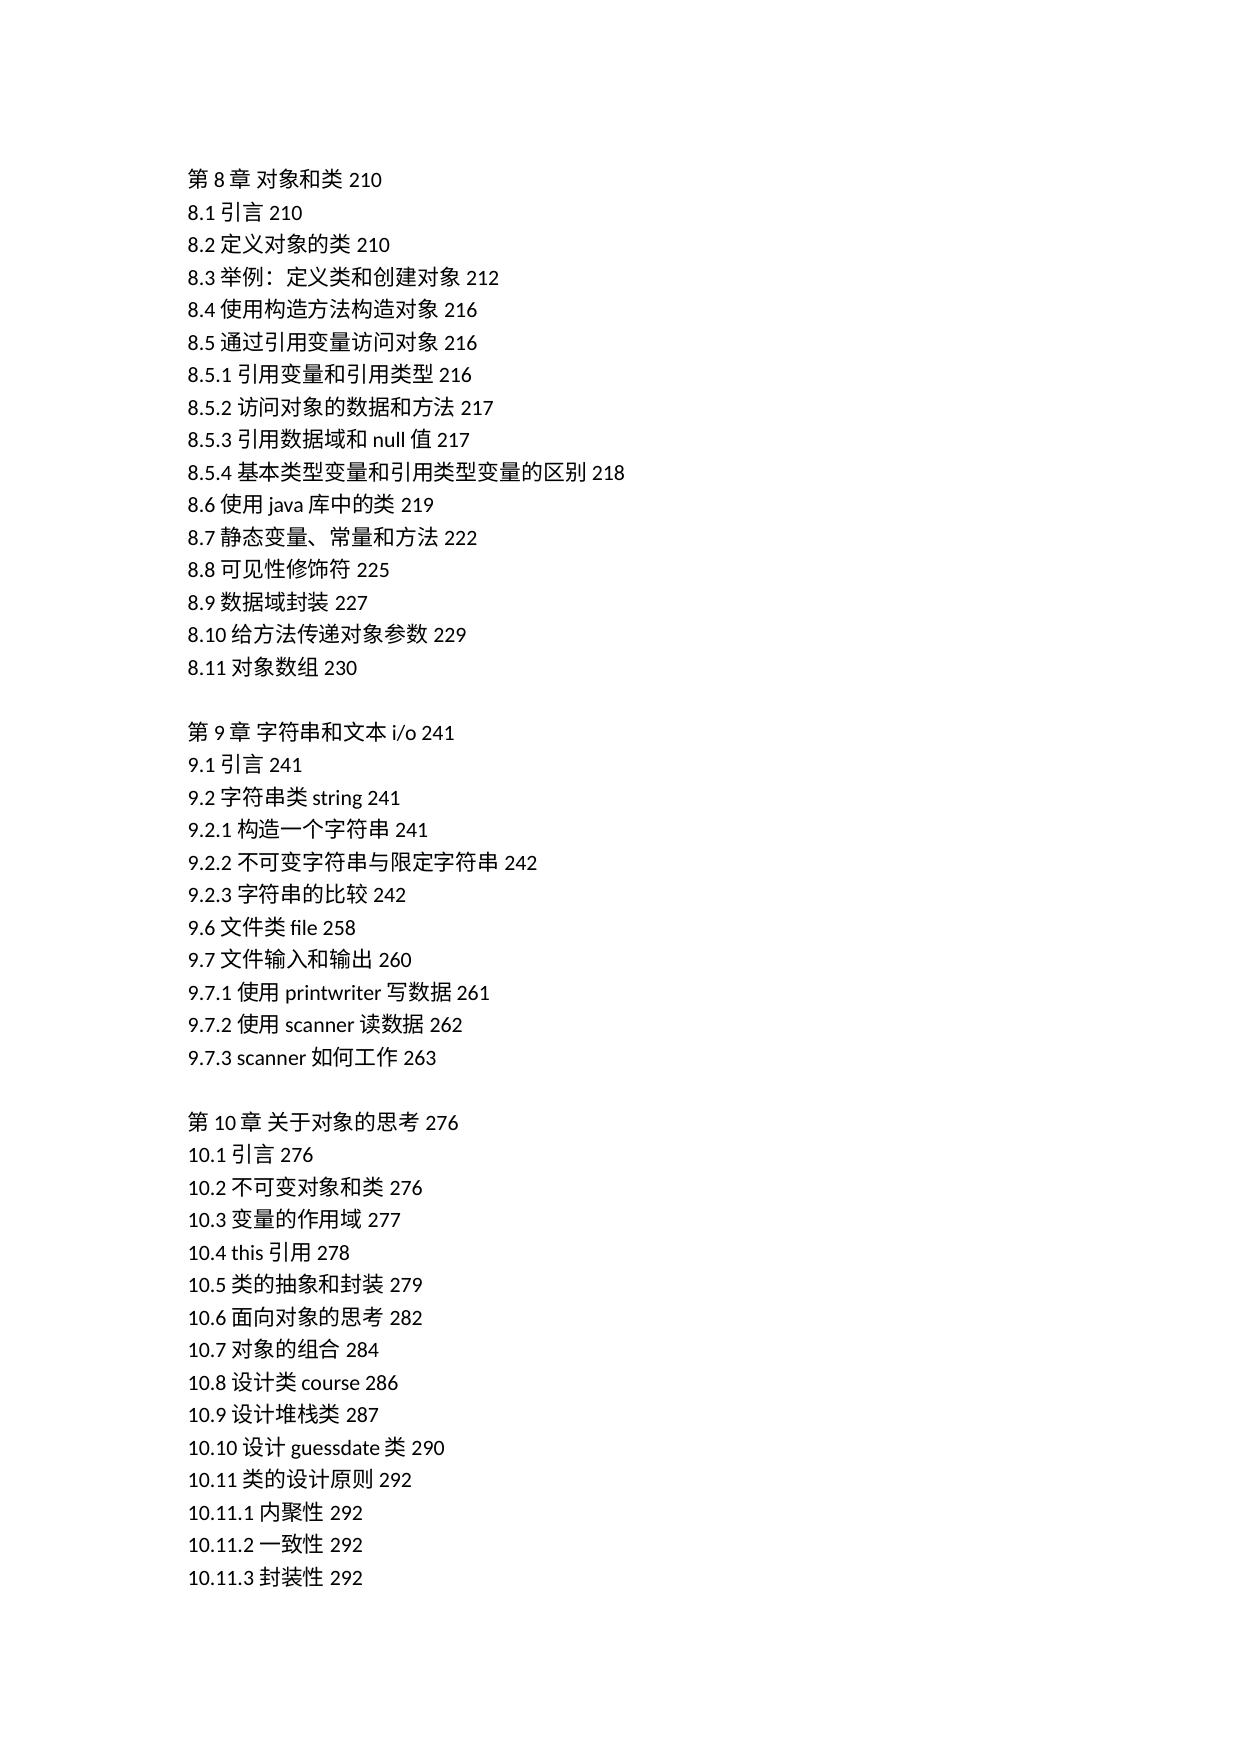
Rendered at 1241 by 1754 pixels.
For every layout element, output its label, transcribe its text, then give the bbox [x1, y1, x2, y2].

text 10.1 引言 276 [187, 1137, 1053, 1169]
text 9.2.1 构造一个字符串 241 [187, 812, 1053, 844]
text 8.5.4 基本类型变量和引用类型变量的区别 218 [187, 454, 1053, 487]
text 10.11.2 一致性 292 [187, 1527, 1053, 1559]
text 9.2.2 不可变字符串与限定字符串 242 [187, 844, 1053, 877]
text 10.6 面向对象的思考 282 [187, 1299, 1053, 1332]
text 9.7.1 使用printwriter写数据 261 [187, 974, 1053, 1007]
text 10.8 设计类course 286 [187, 1364, 1053, 1397]
text 8.5.3 引用数据域和null值 217 [187, 422, 1053, 454]
text 8.2 定义对象的类 210 [187, 227, 1053, 259]
text 9.1 引言 241 [187, 747, 1053, 779]
text 10.2 不可变对象和类 276 [187, 1169, 1053, 1202]
text 第9章 字符串和文本i/o 241 [187, 714, 1053, 747]
text 10.7 对象的组合 284 [187, 1332, 1053, 1364]
text 8.10 给方法传递对象参数 229 [187, 617, 1053, 649]
text 10.10 设计guessdate类 290 [187, 1429, 1053, 1462]
text 10.11.3 封装性 292 [187, 1559, 1053, 1592]
text 10.11.1 内聚性 292 [187, 1494, 1053, 1527]
text 8.5 通过引用变量访问对象 216 [187, 324, 1053, 357]
text 8.9 数据域封装 227 [187, 584, 1053, 617]
text 8.7 静态变量、常量和方法 222 [187, 519, 1053, 552]
text 9.7 文件输入和输出 260 [187, 942, 1053, 974]
text 8.4 使用构造方法构造对象 216 [187, 292, 1053, 324]
text 8.8 可见性修饰符 225 [187, 552, 1053, 584]
text 10.3 变量的作用域 277 [187, 1202, 1053, 1234]
text 9.7.2 使用scanner读数据 262 [187, 1007, 1053, 1039]
text 10.11 类的设计原则 292 [187, 1462, 1053, 1494]
text 8.5.2 访问对象的数据和方法 217 [187, 389, 1053, 422]
text 8.6 使用java库中的类 219 [187, 487, 1053, 519]
text 10.5 类的抽象和封装 279 [187, 1267, 1053, 1299]
text 第8章 对象和类 210 [187, 162, 1053, 194]
text 9.7.3 scanner如何工作 263 [187, 1039, 1053, 1072]
text 10.9 设计堆栈类 287 [187, 1397, 1053, 1429]
text 10.4 this引用 278 [187, 1234, 1053, 1267]
text 8.1 引言 210 [187, 194, 1053, 227]
text 9.6 文件类file 258 [187, 909, 1053, 942]
text 8.11 对象数组 230 [187, 649, 1053, 682]
text 第10章 关于对象的思考 276 [187, 1104, 1053, 1137]
text 8.5.1 引用变量和引用类型 216 [187, 357, 1053, 389]
text 9.2 字符串类string 241 [187, 779, 1053, 812]
text 8.3 举例：定义类和创建对象 212 [187, 259, 1053, 292]
text 9.2.3 字符串的比较 242 [187, 877, 1053, 909]
